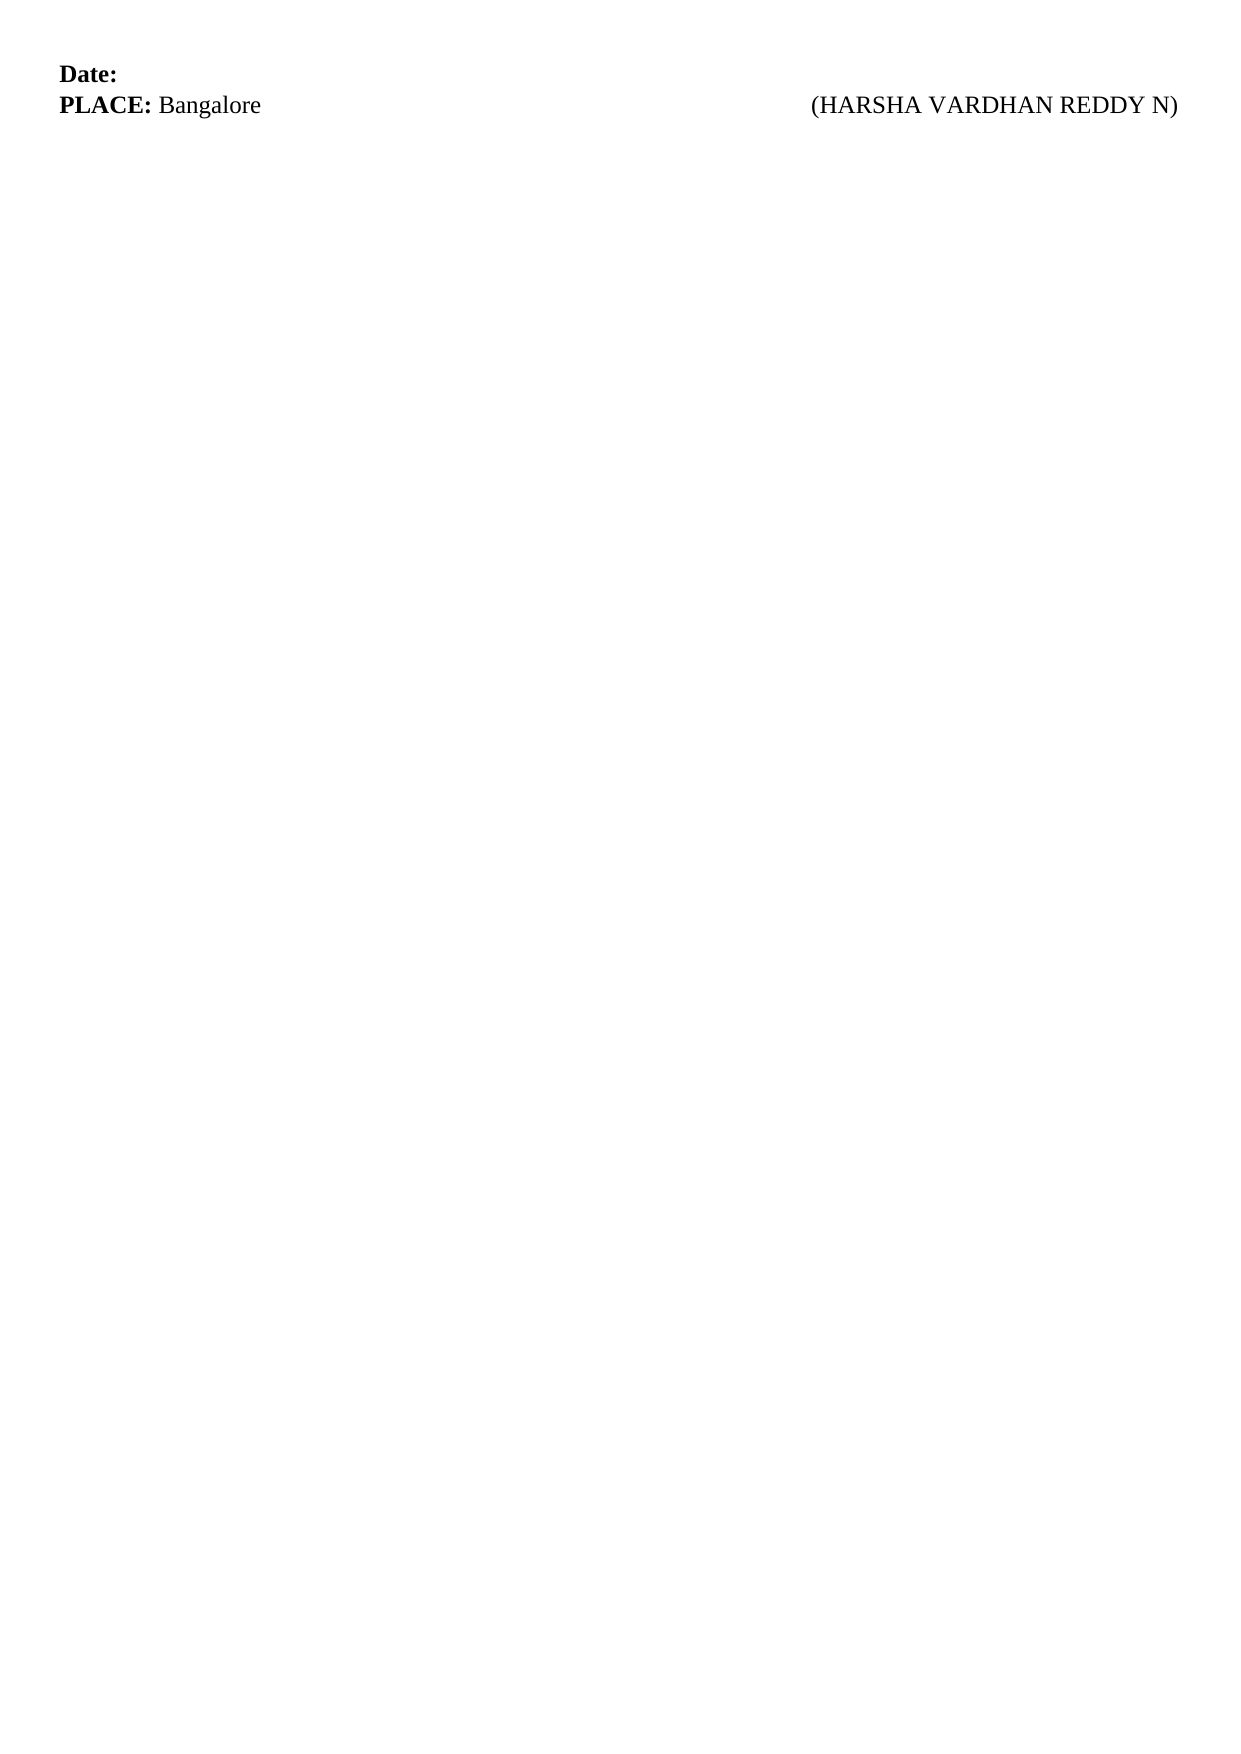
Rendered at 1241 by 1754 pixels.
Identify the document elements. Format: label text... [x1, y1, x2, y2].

text Date: PLACE: Bangalore (HARSHA VARDHAN REDDY N) [59, 59, 1181, 119]
